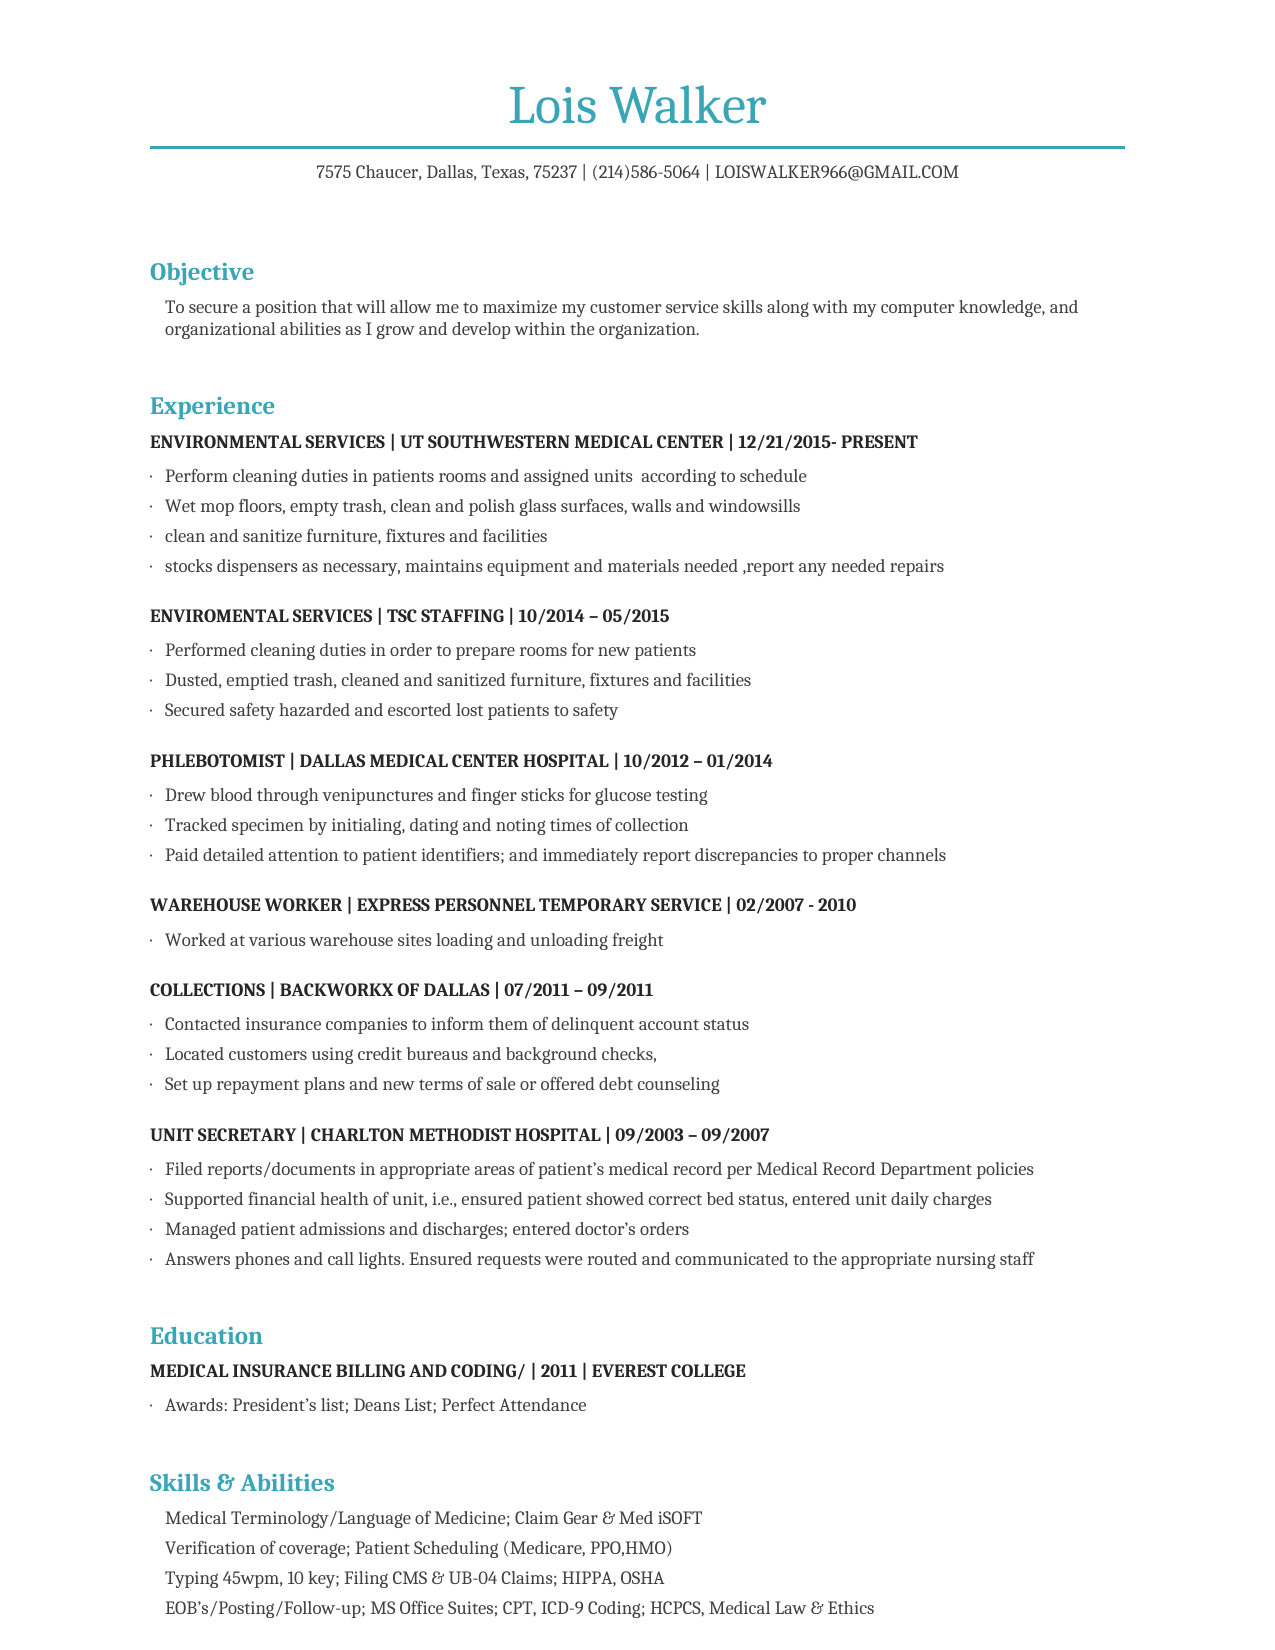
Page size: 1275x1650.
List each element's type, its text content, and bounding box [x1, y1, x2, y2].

list Medical Terminology/Language of Medicine; Claim Gear & Med iSOFT [165, 1508, 1125, 1529]
list Perform cleaning duties in patients rooms and assigned units according to schedule [150, 465, 1125, 487]
list Typing 45wpm, 10 key; Filing CMS & UB-04 Claims; HIPPA, OSHA [165, 1568, 1125, 1589]
list Filed reports/documents in appropriate areas of patient’s medical record per Medical Record Department policies [150, 1158, 1125, 1180]
list EOB’s/Posting/Follow-up; MS Office Suites; CPT, ICD-9 Coding; HCPCS, Medical Law & Ethics [165, 1597, 1125, 1619]
list Managed patient admissions and discharges; entered doctor’s orders [150, 1218, 1125, 1240]
subtitle Education [150, 1322, 1125, 1351]
subtitle Experience [150, 392, 1125, 421]
text | | [150, 161, 1125, 183]
text medical insurance billing and coding/ | 2011 | Everest College [150, 1361, 1125, 1382]
subtitle Objective [150, 258, 1125, 287]
list Awards: President’s list; Deans List; Perfect Attendance [150, 1395, 1125, 1417]
subtitle Skills & Abilities [150, 1469, 1125, 1497]
list Supported financial health of unit, i.e., ensured patient showed correct bed status, entered unit daily charges [150, 1188, 1125, 1210]
title ‍‍ [150, 75, 1125, 146]
list stocks dispensers as necessary, maintains equipment and materials needed ,report any needed repairs [150, 555, 1125, 577]
list Verification of coverage; Patient Scheduling (Medicare, PPO,HMO) [165, 1538, 1125, 1559]
text environmental services | ut southwestern medical center | 12/21/2015- present [150, 431, 1125, 453]
list Answers phones and call lights. Ensured requests were routed and communicated to the appropriate nursing staff [150, 1248, 1125, 1270]
list To secure a position that will allow me to maximize my customer service skills along with my computer knowledge, and organizational abilities as I grow and develop within the organization. [165, 297, 1125, 340]
list Wet mop floors, empty trash, clean and polish glass surfaces, walls and windowsills [150, 495, 1125, 517]
list clean and sanitize furniture, fixtures and facilities [150, 525, 1125, 547]
